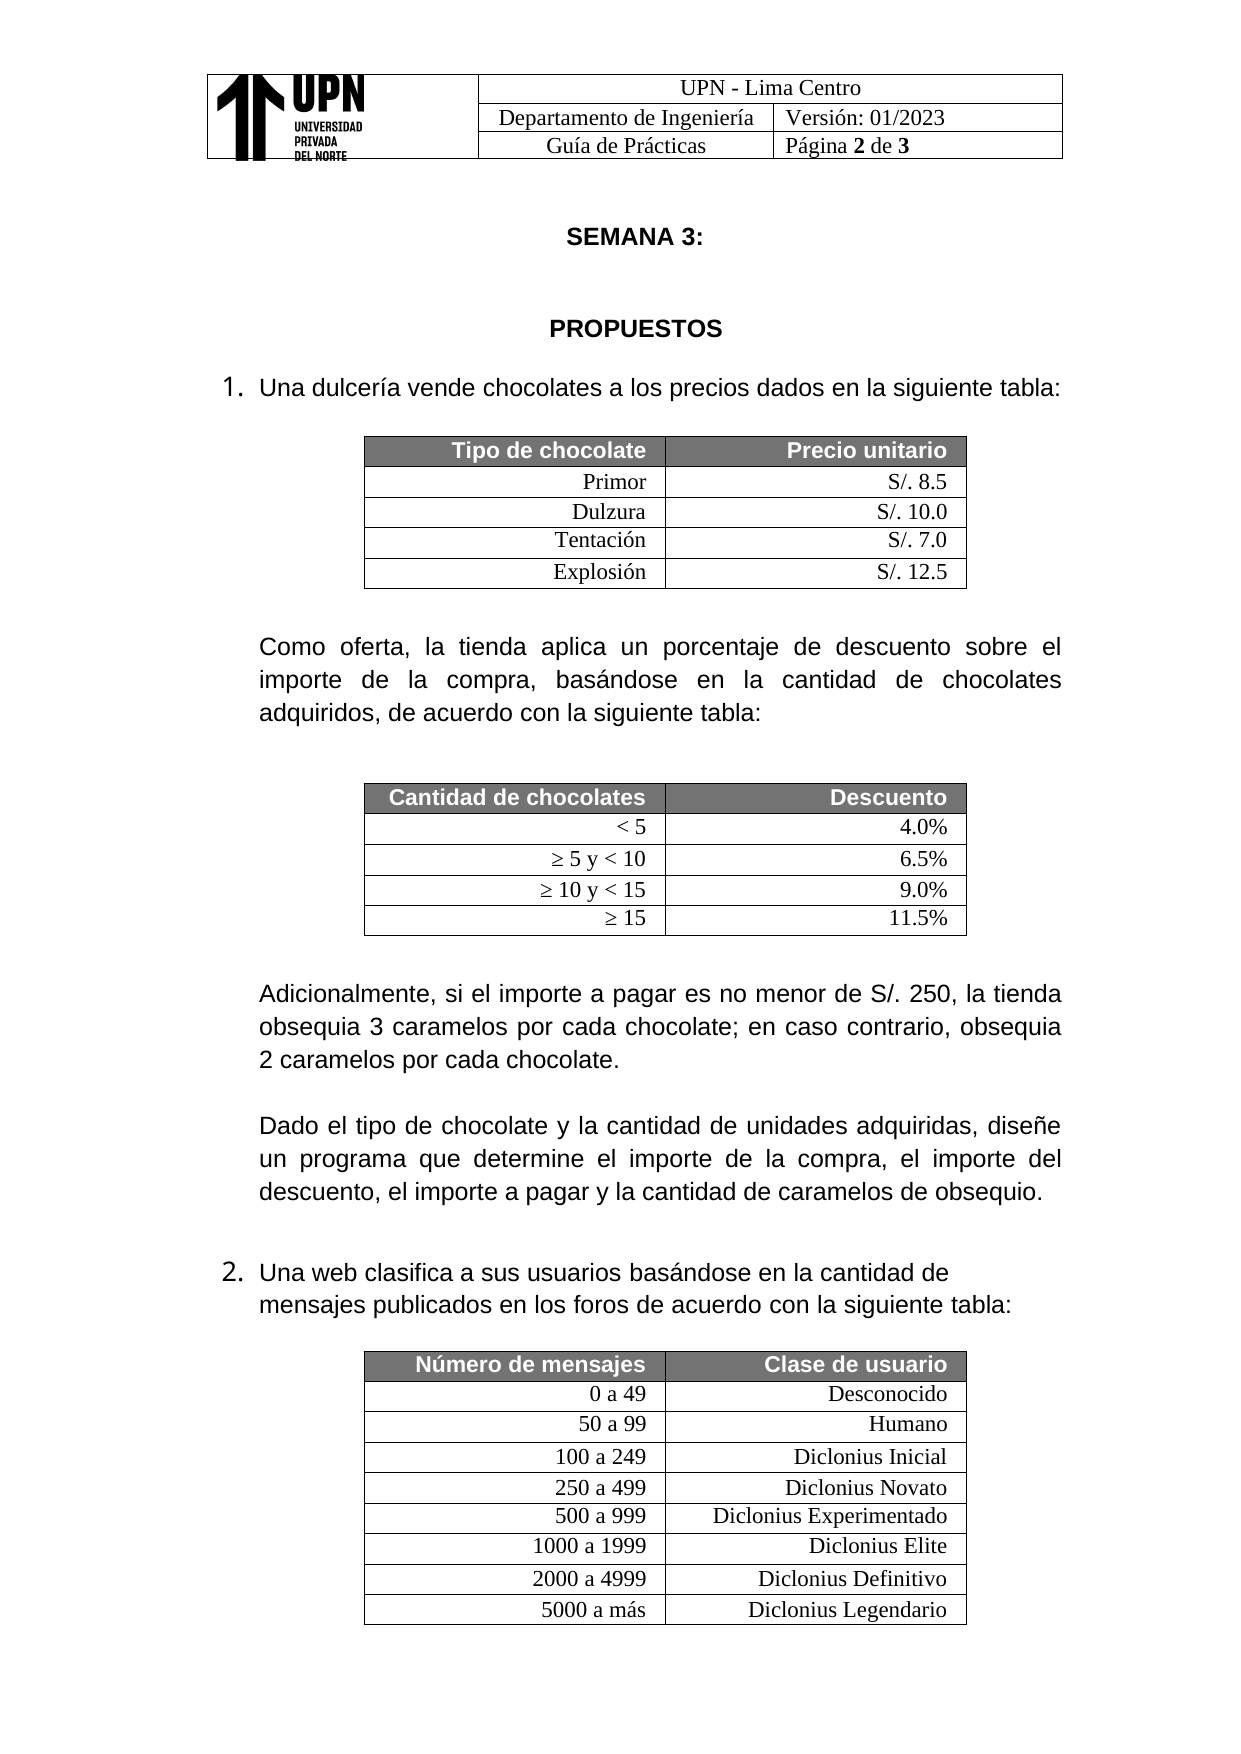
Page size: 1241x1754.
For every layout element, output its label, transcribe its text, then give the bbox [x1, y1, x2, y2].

table_header Cantidad de chocolates [365, 784, 665, 813]
table_cell < 5 [365, 814, 665, 844]
table_cell 1000 a 1999 [365, 1534, 665, 1563]
table_cell 0 a 49 [365, 1382, 665, 1411]
table_cell 2000 a 4999 [365, 1565, 665, 1594]
table_cell Humano [666, 1412, 966, 1442]
table_cell Diclonius Inicial [666, 1443, 966, 1472]
table_cell Diclonius Definitivo [666, 1565, 966, 1594]
table_header Número de mensajes [365, 1352, 665, 1381]
table_cell Desconocido [666, 1382, 966, 1411]
table_header Precio unitario [666, 437, 966, 466]
table_cell 6.5% [666, 845, 966, 874]
table_cell ≥ 10 y < 15 [365, 876, 665, 905]
table_cell Primor [365, 467, 665, 497]
table_cell S/. 12.5 [666, 559, 966, 588]
list Una web clasifica a sus usuarios basándose en la cantidad de mensajes publicados en los foros de acuerdo con la siguiente tabla: [221, 1253, 1063, 1318]
text PROPUESTOS [207, 314, 1065, 343]
table_cell 500 a 999 [365, 1504, 665, 1533]
list Como oferta, la tienda aplica un porcentaje de descuento sobre el importe de la compra, basándose en la cantidad de chocolates adquiridos, de acuerdo con la siguiente tabla: [259, 632, 1063, 726]
table_cell 250 a 499 [365, 1473, 665, 1502]
table_cell S/. 7.0 [666, 528, 966, 558]
list Una dulcería vende chocolates a los precios dados en la siguiente tabla: [221, 367, 1063, 404]
table_header Descuento [666, 784, 966, 813]
table_cell ≥ 5 y < 10 [365, 845, 665, 874]
table_header Tipo de chocolate [365, 437, 665, 466]
table_cell 5000 a más [365, 1595, 665, 1624]
table_cell Diclonius Novato [666, 1473, 966, 1502]
subtitle SEMANA 3: [207, 222, 1063, 250]
table_cell Explosión [365, 559, 665, 588]
table_cell 50 a 99 [365, 1412, 665, 1442]
table_cell S/. 8.5 [666, 467, 966, 497]
list Adicionalmente, si el importe a pagar es no menor de S/. 250, la tienda obsequia 3 caramelos por cada chocolate; en caso contrario, obsequia 2 caramelos por cada chocolate. [259, 978, 1063, 1073]
table_cell S/. 10.0 [666, 498, 966, 527]
table_cell 9.0% [666, 876, 966, 905]
table_header Clase de usuario [666, 1352, 966, 1381]
table_cell 4.0% [666, 814, 966, 844]
table_cell Diclonius Elite [666, 1534, 966, 1563]
table_cell Tentación [365, 528, 665, 558]
table_cell Diclonius Experimentado [666, 1504, 966, 1533]
table_cell 11.5% [666, 906, 966, 935]
table_cell Dulzura [365, 498, 665, 527]
table_cell Diclonius Legendario [666, 1595, 966, 1624]
list Dado el tipo de chocolate y la cantidad de unidades adquiridas, diseñe un programa que determine el importe de la compra, el importe del descuento, el importe a pagar y la cantidad de caramelos de obsequio. [259, 1111, 1063, 1205]
table_cell ≥ 15 [365, 906, 665, 935]
table_cell 100 a 249 [365, 1443, 665, 1472]
